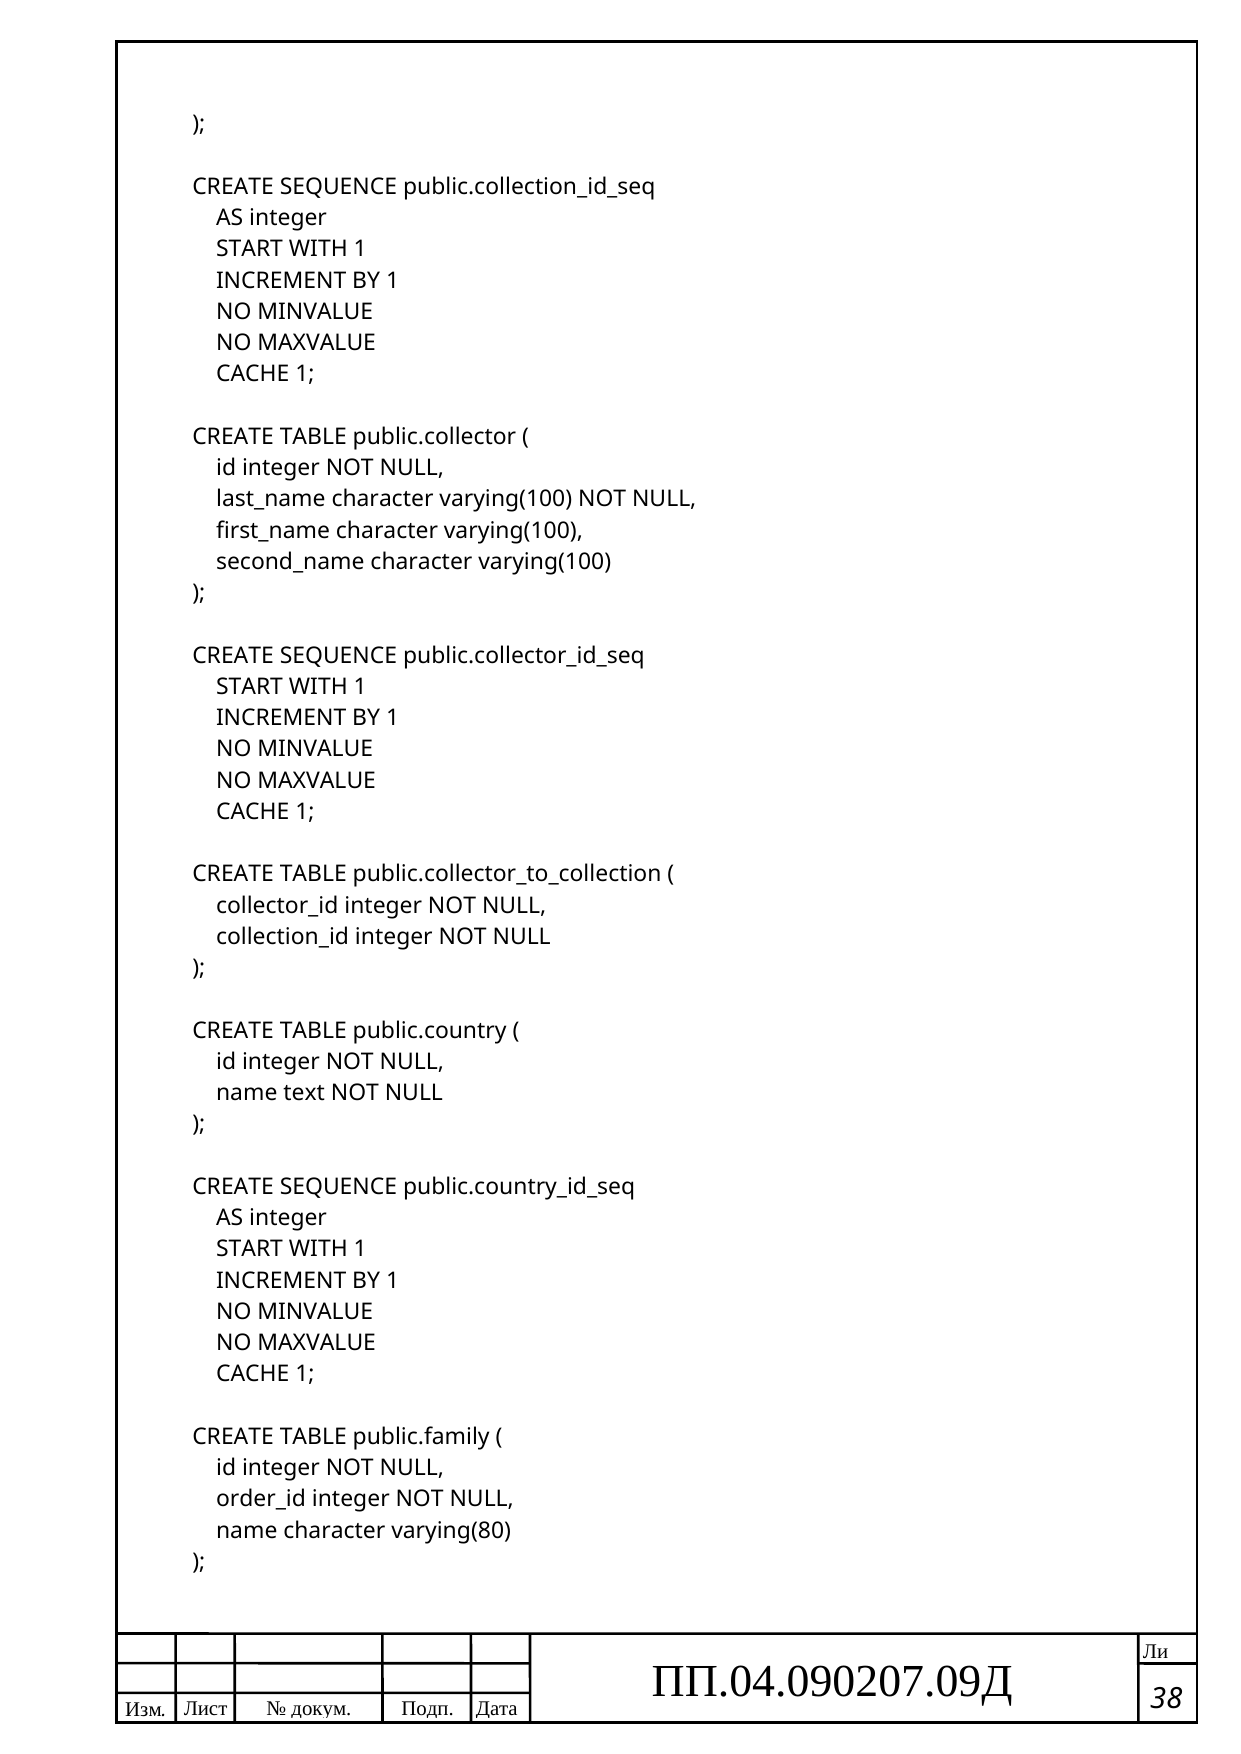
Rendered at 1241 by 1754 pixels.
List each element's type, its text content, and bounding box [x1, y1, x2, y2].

text ); [192, 951, 1122, 982]
text START WITH 1 [192, 670, 1122, 701]
text CREATE TABLE public.family ( [192, 1420, 1122, 1451]
text id integer NOT NULL, [192, 1451, 1122, 1482]
text NO MAXVALUE [192, 326, 1122, 357]
text CACHE 1; [192, 357, 1122, 389]
text collector_id integer NOT NULL, [192, 889, 1122, 920]
text INCREMENT BY 1 [192, 1264, 1122, 1295]
text START WITH 1 [192, 1232, 1122, 1264]
text START WITH 1 [192, 232, 1122, 264]
text CACHE 1; [192, 1357, 1122, 1389]
text collection_id integer NOT NULL [192, 920, 1122, 951]
text AS integer [192, 201, 1122, 232]
text NO MAXVALUE [192, 764, 1122, 795]
text last_name character varying(100) NOT NULL, [192, 482, 1122, 514]
text ); [192, 107, 1122, 139]
text NO MINVALUE [192, 295, 1122, 326]
text name character varying(80) [192, 1514, 1122, 1545]
text ); [192, 1545, 1122, 1576]
text order_id integer NOT NULL, [192, 1482, 1122, 1514]
text CREATE TABLE public.collector ( [192, 420, 1122, 451]
text NO MINVALUE [192, 1295, 1122, 1326]
text first_name character varying(100), [192, 514, 1122, 545]
text ); [192, 576, 1122, 607]
text INCREMENT BY 1 [192, 264, 1122, 295]
text NO MAXVALUE [192, 1326, 1122, 1357]
text CREATE SEQUENCE public.collection_id_seq [192, 170, 1122, 201]
text INCREMENT BY 1 [192, 701, 1122, 732]
text ); [192, 1107, 1122, 1139]
text name text NOT NULL [192, 1076, 1122, 1107]
text id integer NOT NULL, [192, 1045, 1122, 1076]
text id integer NOT NULL, [192, 451, 1122, 482]
text CREATE SEQUENCE public.collector_id_seq [192, 639, 1122, 670]
text CACHE 1; [192, 795, 1122, 826]
text NO MINVALUE [192, 732, 1122, 764]
text CREATE TABLE public.country ( [192, 1014, 1122, 1045]
text AS integer [192, 1201, 1122, 1232]
text CREATE SEQUENCE public.country_id_seq [192, 1170, 1122, 1201]
text second_name character varying(100) [192, 545, 1122, 576]
text CREATE TABLE public.collector_to_collection ( [192, 857, 1122, 889]
